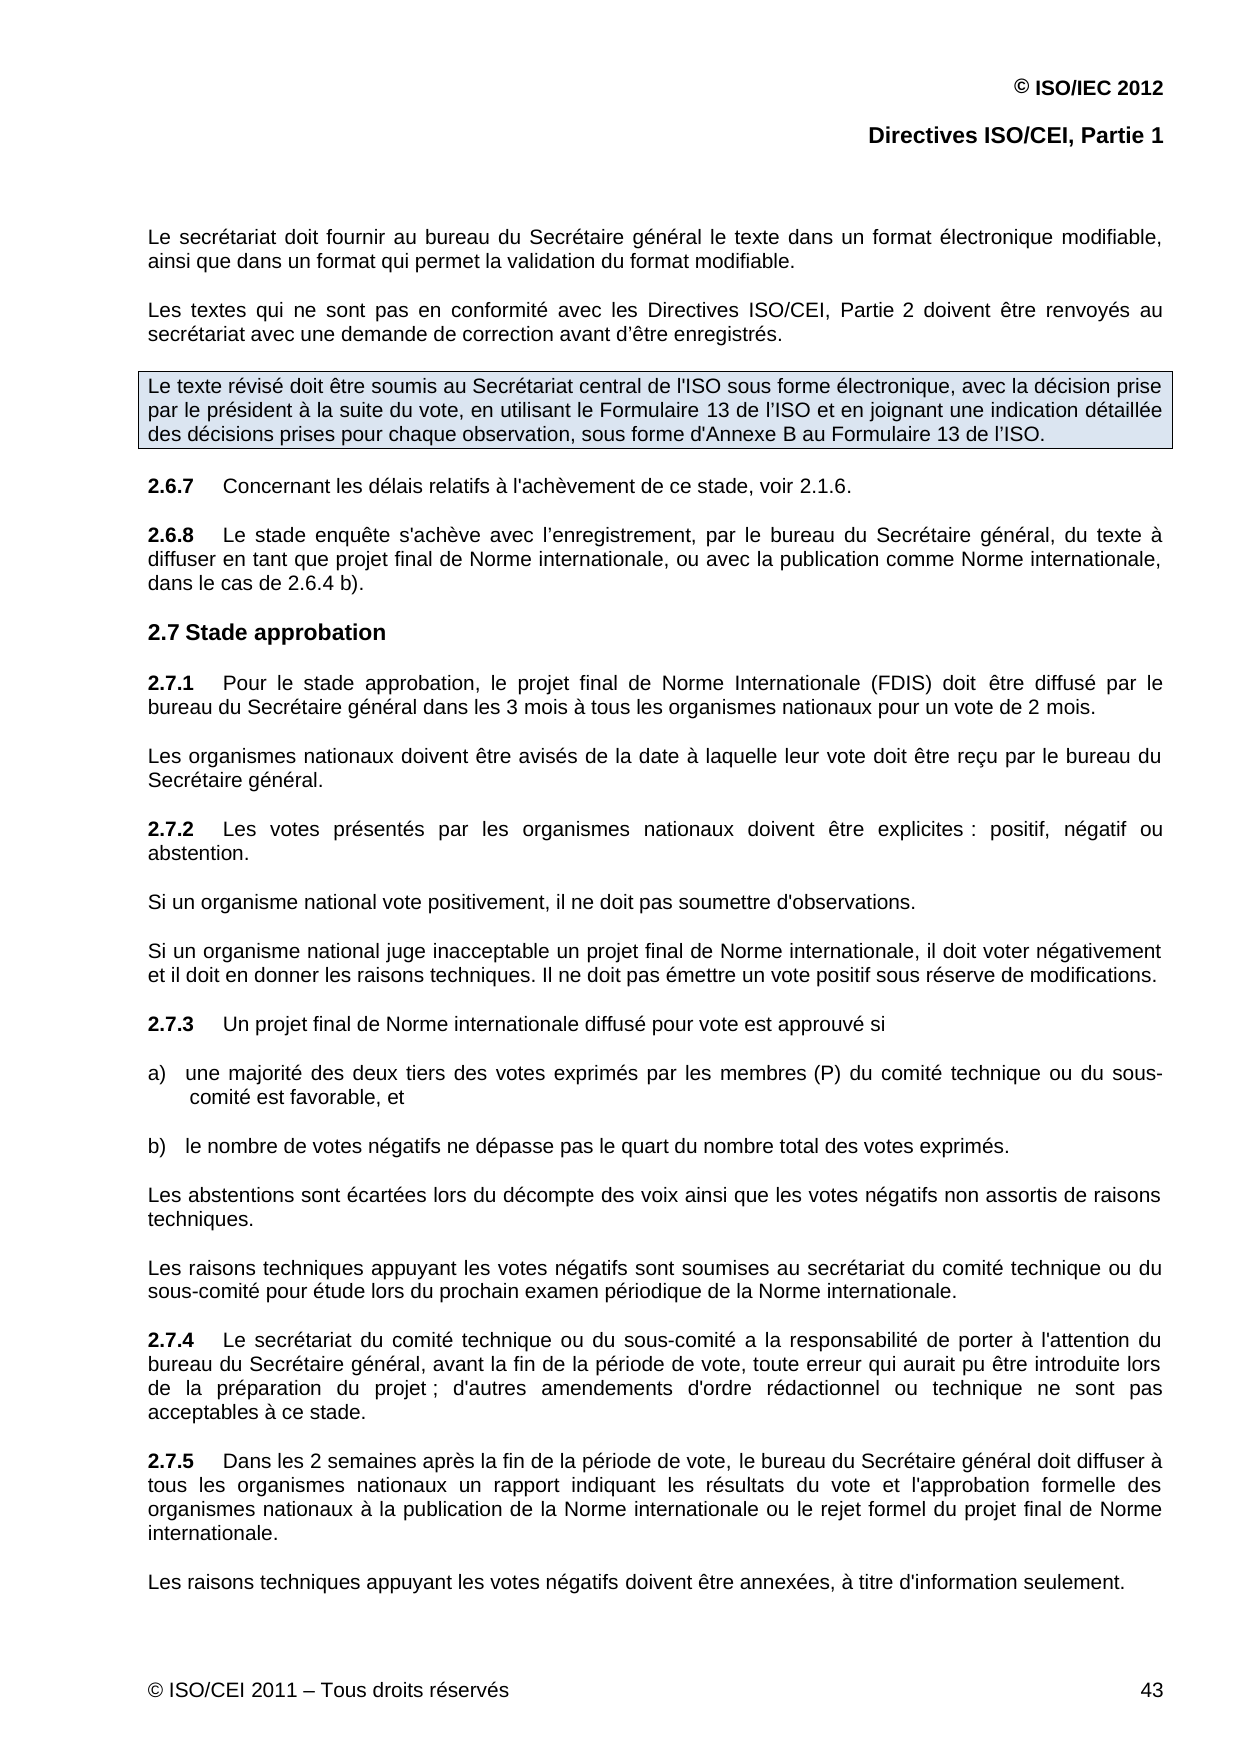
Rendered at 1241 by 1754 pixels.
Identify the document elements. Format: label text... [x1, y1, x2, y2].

text 2.7.2 Les votes présentés par les organismes nationaux doivent être explicites : positif, négatif ou abstention. [148, 817, 1163, 865]
text Les raisons techniques appuyant les votes négatifs doivent être annexées, à titre d'information seulement. [148, 1570, 1163, 1594]
text Si un organisme national vote positivement, il ne doit pas soumettre d'observations. [148, 890, 1163, 914]
subtitle Stade approbation [148, 620, 1163, 646]
text 2.7.4 Le secrétariat du comité technique ou du sous-comité a la responsabilité de porter à l'attention du bureau du Secrétaire général, avant la fin de la période de vote, toute erreur qui aurait pu être introduite lors de la préparation du projet ; d'autres amendements d'ordre rédactionnel ou technique ne sont pas acceptables à ce stade. [148, 1328, 1163, 1424]
text 2.7.3 Un projet final de Norme internationale diffusé pour vote est approuvé si [148, 1012, 1163, 1036]
text Le texte révisé doit être soumis au Secrétariat central de l'ISO sous forme électronique, avec la décision prise par le président à la suite du vote, en utilisant le Formulaire 13 de l’ISO et en joignant une indication détaillée des décisions prises pour chaque observation, sous forme d'Annexe B au Formulaire 13 de l’ISO. [139, 372, 1172, 448]
list le nombre de votes négatifs ne dépasse pas le quart du nombre total des votes exprimés. [148, 1133, 1163, 1157]
text Si un organisme national juge inacceptable un projet final de Norme internationale, il doit voter négativement et il doit en donner les raisons techniques. Il ne doit pas émettre un vote positif sous réserve de modifications. [148, 939, 1163, 987]
text 2.7.5 Dans les 2 semaines après la fin de la période de vote, le bureau du Secrétaire général doit diffuser à tous les organismes nationaux un rapport indiquant les résultats du vote et l'approbation formelle des organismes nationaux à la publication de la Norme internationale ou le rejet formel du projet final de Norme internationale. [148, 1449, 1163, 1545]
text 2.6.8 Le stade enquête s'achève avec l’enregistrement, par le bureau du Secrétaire général, du texte à diffuser en tant que projet final de Norme internationale, ou avec la publication comme Norme internationale, dans le cas de 2.6.4 b). [148, 523, 1163, 595]
text Les textes qui ne sont pas en conformité avec les Directives ISO/CEI, Partie 2 doivent être renvoyés au secrétariat avec une demande de correction avant d’être enregistrés. [148, 298, 1163, 346]
text Les raisons techniques appuyant les votes négatifs sont soumises au secrétariat du comité technique ou du sous-comité pour étude lors du prochain examen périodique de la Norme internationale. [148, 1255, 1163, 1303]
list une majorité des deux tiers des votes exprimés par les membres (P) du comité technique ou du sous-comité est favorable, et [148, 1061, 1163, 1108]
text 2.6.7 Concernant les délais relatifs à l'achèvement de ce stade, voir 2.1.6. [148, 474, 1163, 498]
text Les abstentions sont écartées lors du décompte des voix ainsi que les votes négatifs non assortis de raisons techniques. [148, 1182, 1163, 1230]
text 2.7.1 Pour le stade approbation, le projet final de Norme Internationale (FDIS) doit être diffusé par le bureau du Secrétaire général dans les 3 mois à tous les organismes nationaux pour un vote de 2 mois. [148, 671, 1163, 719]
text Le secrétariat doit fournir au bureau du Secrétaire général le texte dans un format électronique modifiable, ainsi que dans un format qui permet la validation du format modifiable. [148, 225, 1163, 273]
text Les organismes nationaux doivent être avisés de la date à laquelle leur vote doit être reçu par le bureau du Secrétaire général. [148, 744, 1163, 792]
